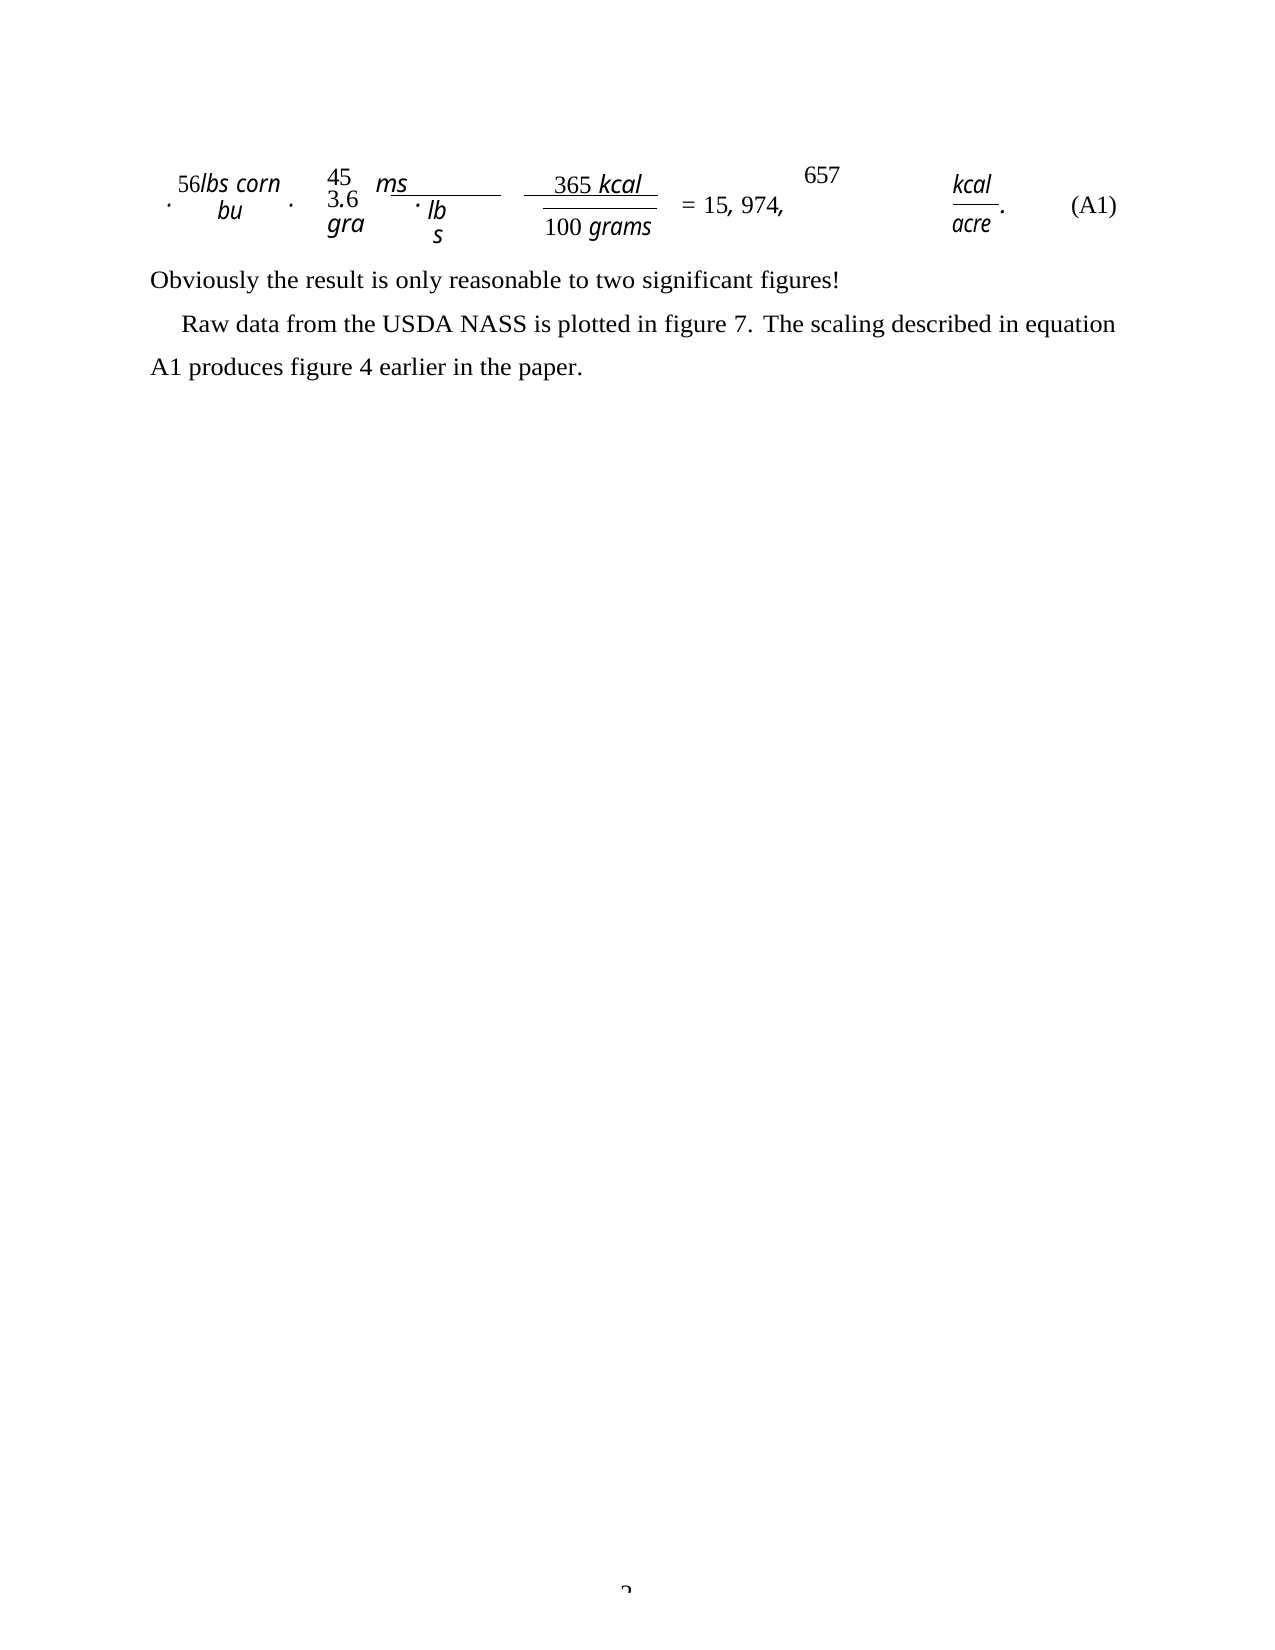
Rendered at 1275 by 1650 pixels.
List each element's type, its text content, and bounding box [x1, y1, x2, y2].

text 453.6 grams · [375, 160, 516, 201]
text kcal acre [952, 205, 998, 240]
text Raw data from the USDA NASS is plotted in figure 7. The scaling described in equation A1 produces figure 4 earlier in the paper. [150, 309, 1133, 381]
text kcal acre [952, 167, 998, 204]
text = 15, 974, 657 [681, 187, 795, 221]
text . (A1) [1000, 187, 1133, 221]
text 365 kcal [523, 167, 672, 201]
text bu [141, 201, 319, 224]
text 100 grams [524, 208, 672, 243]
text lbs [424, 201, 452, 248]
text · 56lbs corn · [141, 160, 319, 201]
text 453.6 grams · [327, 169, 367, 240]
text = 15, 974, 657 [804, 160, 949, 189]
text Obviously the result is only reasonable to two significant figures! [150, 266, 1133, 294]
